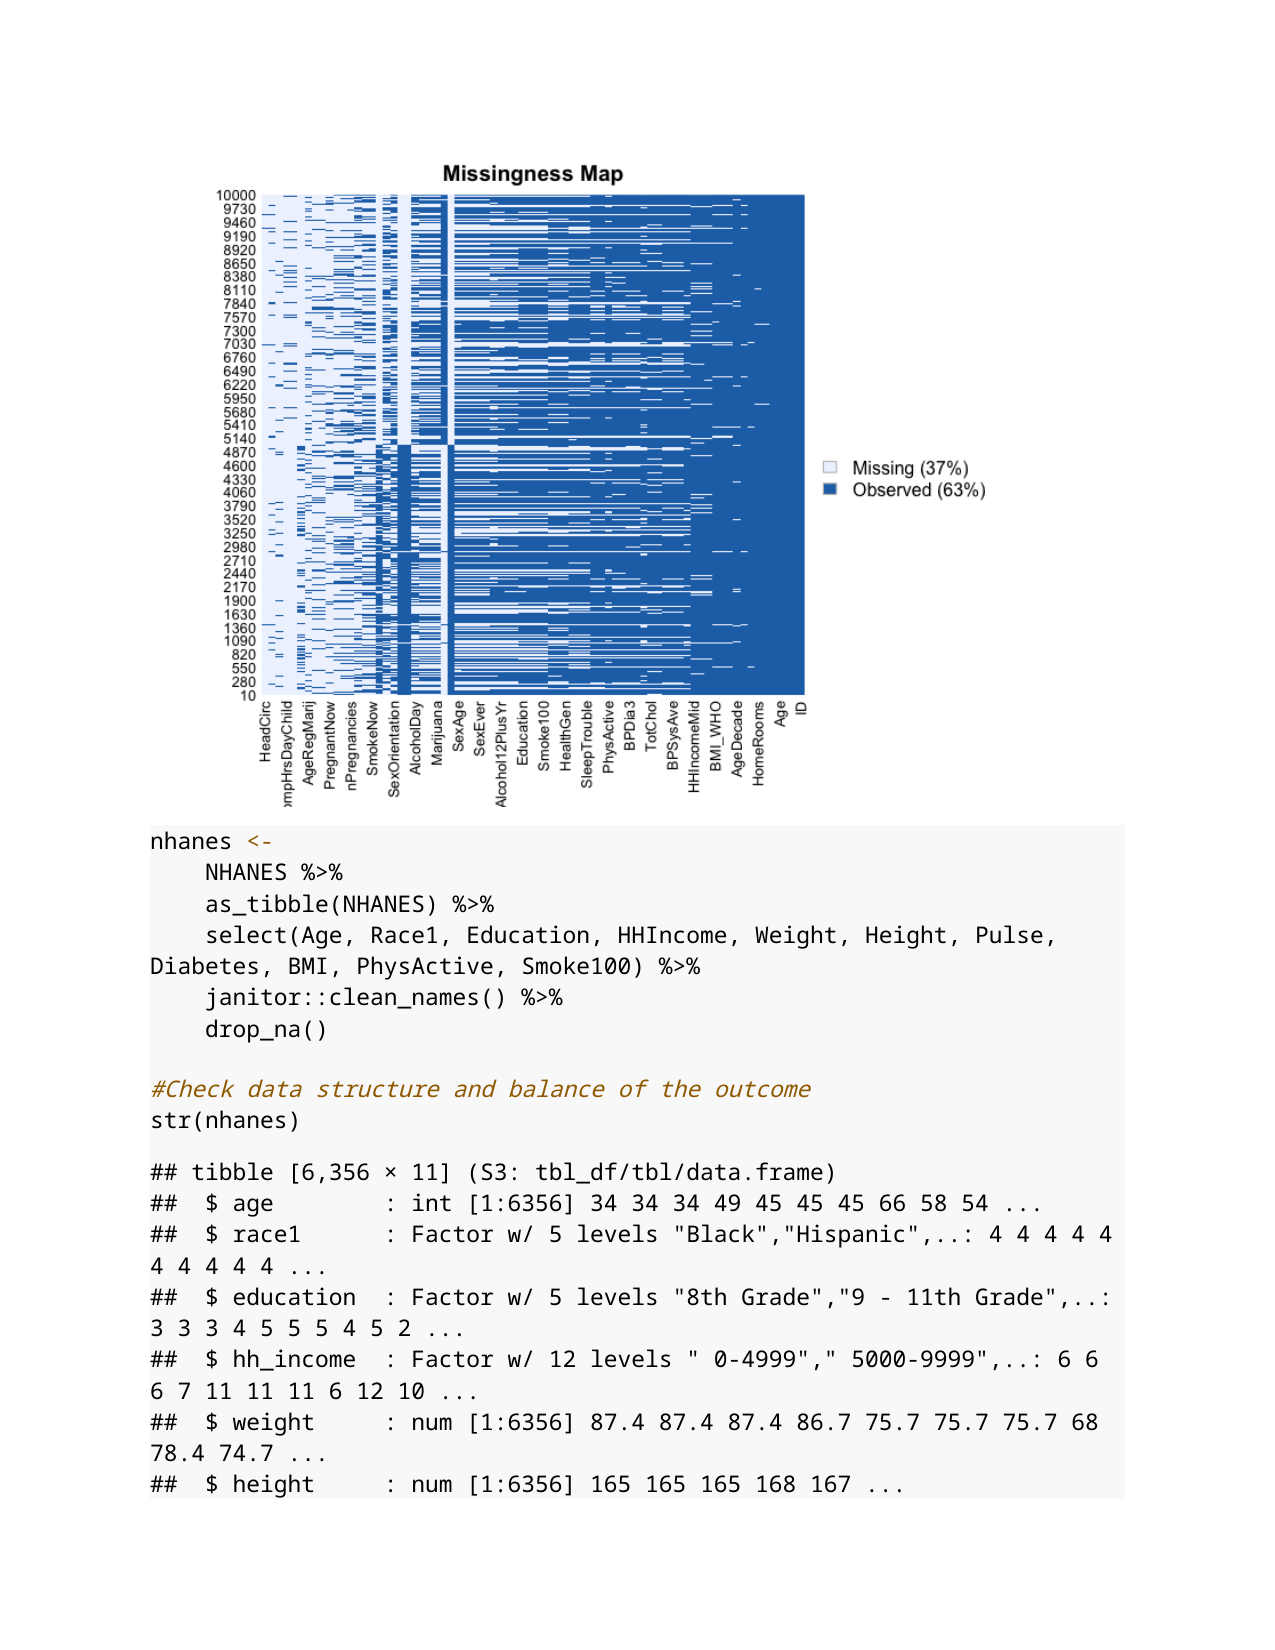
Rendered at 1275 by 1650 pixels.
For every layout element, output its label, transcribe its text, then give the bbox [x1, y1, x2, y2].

text nhanes <- NHANES %>% as_tibble(NHANES) %>% select(Age, Race1, Education, HHIncome, Weight, Height, Pulse, Diabetes, BMI, PhysActive, Smoke100) %>% janitor::clean_names() %>% drop_na() #Check data structure and balance of the outcome str(nhanes) [150, 825, 1125, 1135]
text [150, 1156, 1125, 1499]
picture [150, 150, 1025, 807]
